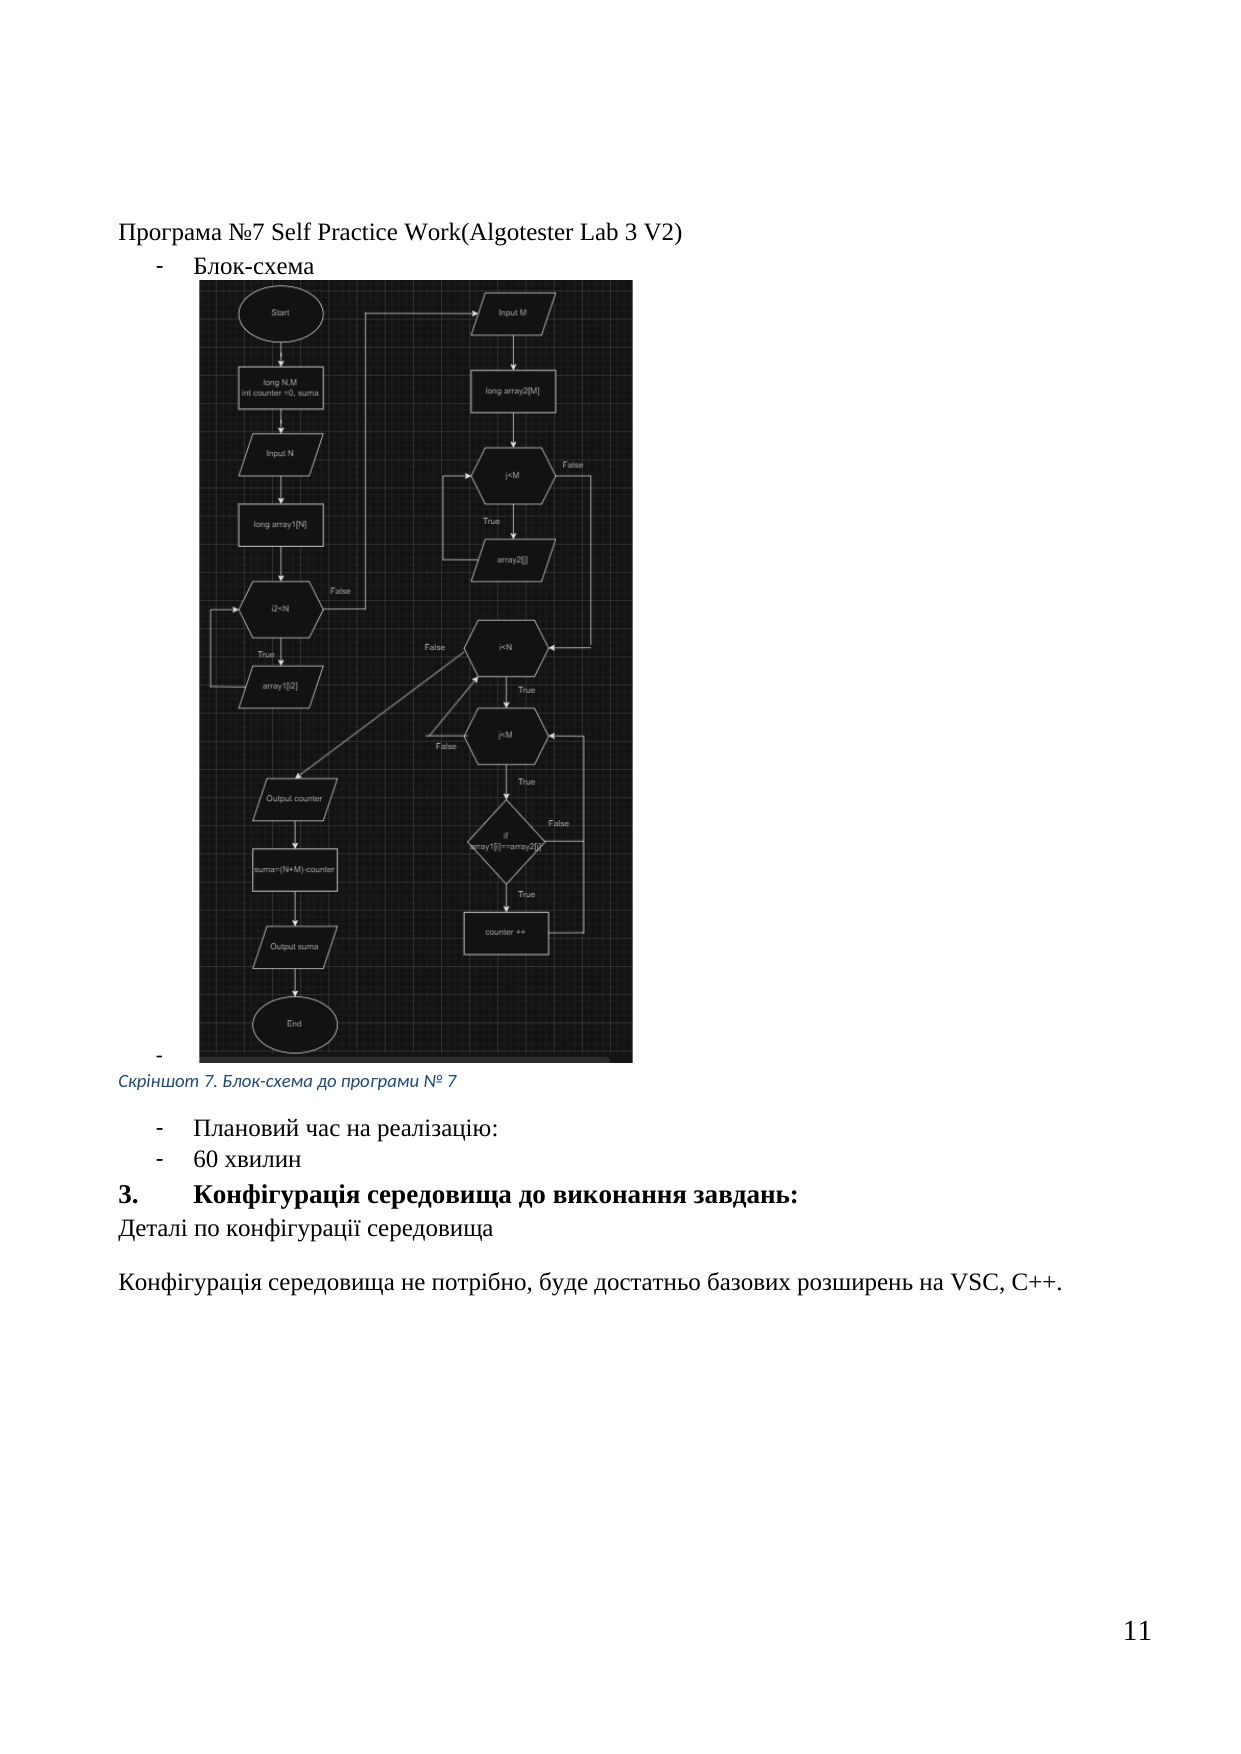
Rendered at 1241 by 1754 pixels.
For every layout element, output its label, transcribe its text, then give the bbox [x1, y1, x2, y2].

picture [199, 280, 633, 1063]
text Програма №7 Self Practice Work(Algotester Lab 3 V2) [118, 217, 1152, 246]
text Деталі по конфігурації середовища [118, 1213, 1152, 1242]
subtitle 3. Конфігурація середовища до виконання завдань: [118, 1178, 1152, 1209]
text Скріншот 7. Блок-схема до програми № 7 [118, 1069, 1152, 1092]
list 60 хвилин [156, 1143, 1152, 1173]
list Плановий час на реалізацію: [156, 1112, 1152, 1143]
text Конфігурація середовища не потрібно, буде достатньо базових розширень на VSC, C++. [118, 1267, 1152, 1296]
list Блок-схема [156, 250, 1152, 281]
